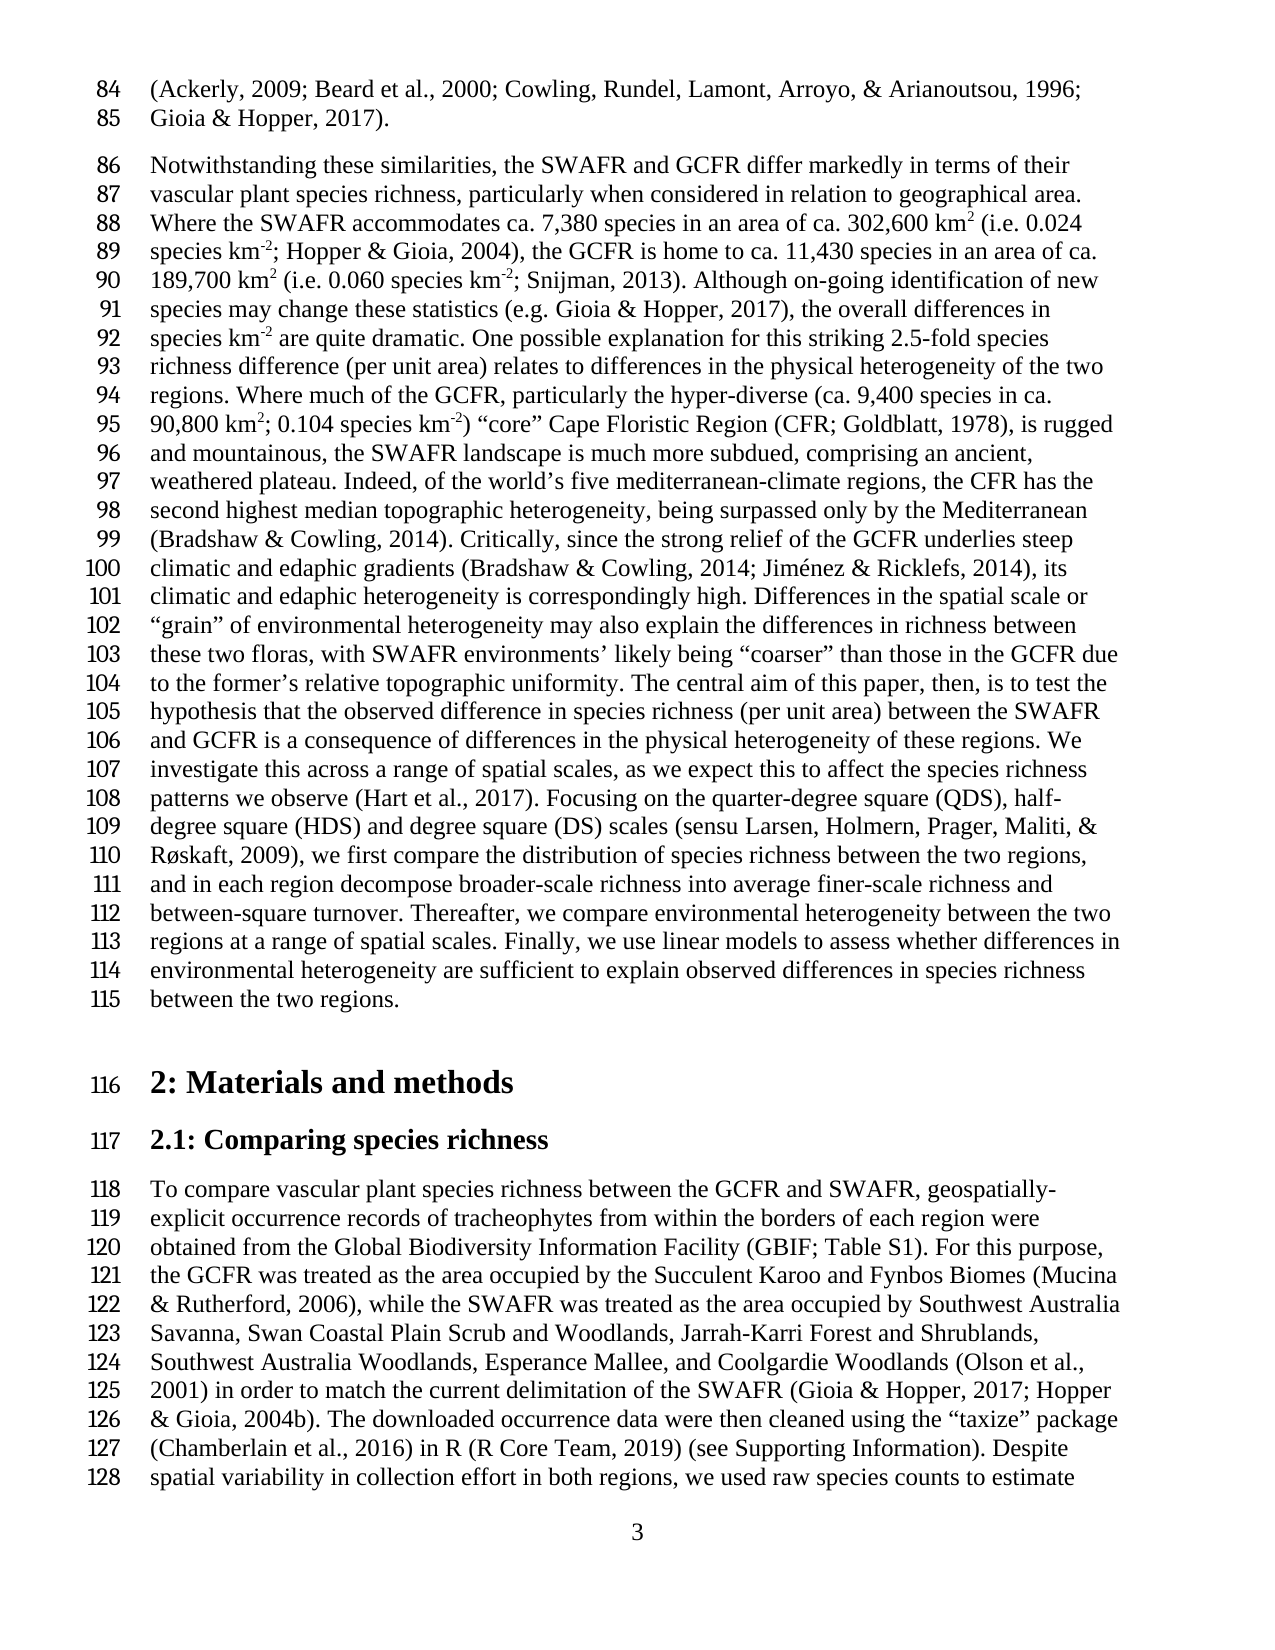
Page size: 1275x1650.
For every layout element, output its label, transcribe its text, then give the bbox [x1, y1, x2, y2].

subtitle 2: Materials and methods [150, 1063, 1125, 1101]
subtitle 2.1: Comparing species richness [150, 1122, 1125, 1155]
text Notwithstanding these similarities, the SWAFR and GCFR differ markedly in terms of their vascular plant species richness, particularly when considered in relation to geographical area. Where the SWAFR accommodates ca. 7,380 species in an area of ca. 302,600 km2 (i.e. 0.024 species km-2; Hopper & Gioia, 2004), the GCFR is home to ca. 11,430 species in an area of ca. 189,700 km2 (i.e. 0.060 species km-2; Snijman, 2013). Although on-going identification of new species may change these statistics (e.g. Gioia & Hopper, 2017), the overall differences in species km-2 are quite dramatic. One possible explanation for this striking 2.5-fold species richness difference (per unit area) relates to differences in the physical heterogeneity of the two regions. Where much of the GCFR, particularly the hyper-diverse (ca. 9,400 species in ca. 90,800 km2; 0.104 species km-2) “core” Cape Floristic Region (CFR; Goldblatt, 1978), is rugged and mountainous, the SWAFR landscape is much more subdued, comprising an ancient, weathered plateau. Indeed, of the world’s five mediterranean-climate regions, the CFR has the second highest median topographic heterogeneity, being surpassed only by the Mediterranean (Bradshaw & Cowling, 2014). Critically, since the strong relief of the GCFR underlies steep climatic and edaphic gradients (Bradshaw & Cowling, 2014; Jiménez & Ricklefs, 2014), its climatic and edaphic heterogeneity is correspondingly high. Differences in the spatial scale or “grain” of environmental heterogeneity may also explain the differences in richness between these two floras, with SWAFR environments’ likely being “coarser” than those in the GCFR due to the former’s relative topographic uniformity. The central aim of this paper, then, is to test the hypothesis that the observed difference in species richness (per unit area) between the SWAFR and GCFR is a consequence of differences in the physical heterogeneity of these regions. We investigate this across a range of spatial scales, as we expect this to affect the species richness patterns we observe (Hart et al., 2017). Focusing on the quarter-degree square (QDS), half-degree square (HDS) and degree square (DS) scales (sensu Larsen, Holmern, Prager, Maliti, & Røskaft, 2009), we first compare the distribution of species richness between the two regions, and in each region decompose broader-scale richness into average finer-scale richness and between-square turnover. Thereafter, we compare environmental heterogeneity between the two regions at a range of spatial scales. Finally, we use linear models to assess whether differences in environmental heterogeneity are sufficient to explain observed differences in species richness between the two regions. [150, 150, 1125, 1013]
